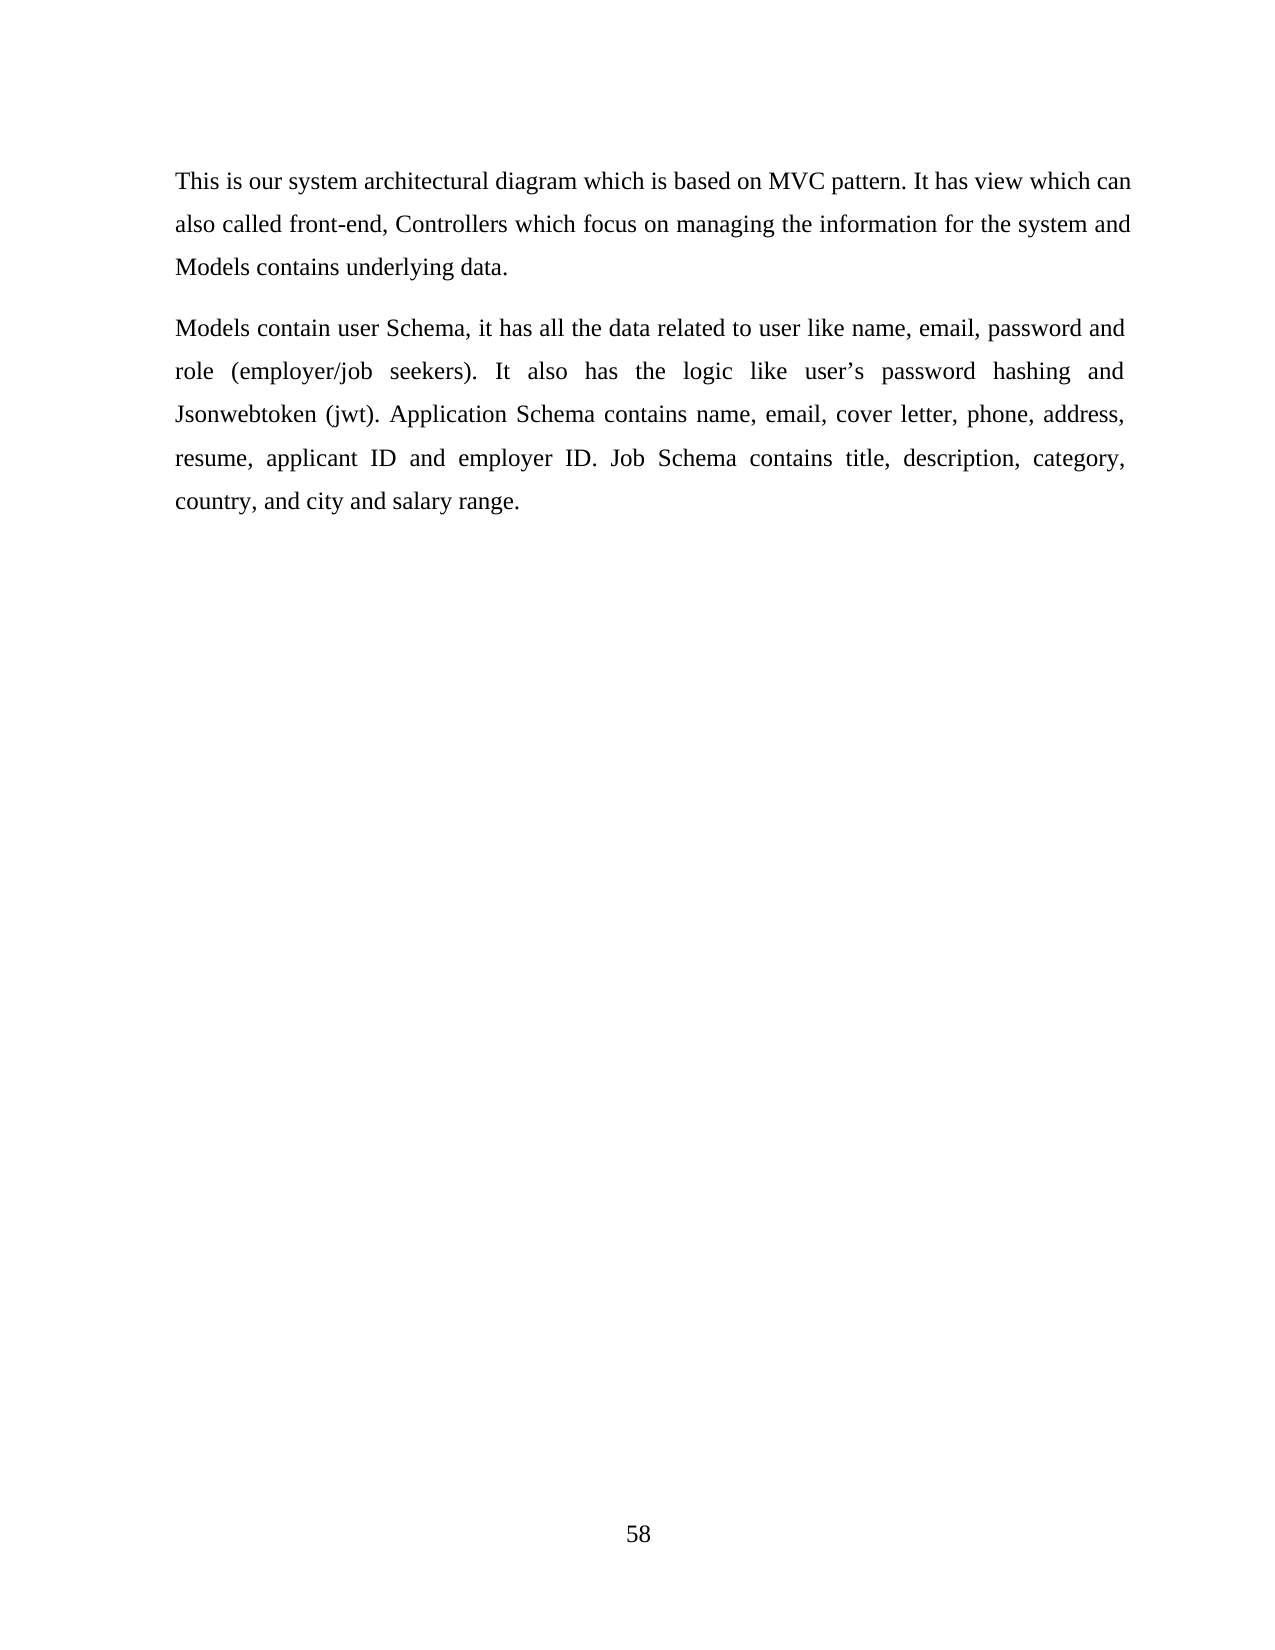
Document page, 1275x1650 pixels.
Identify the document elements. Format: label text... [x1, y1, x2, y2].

text Models contain user Schema, it has all the data related to user like name, email, password and role (employer/job seekers). It also has the logic like user’s password hashing and Jsonwebtoken (jwt). Application Schema contains name, email, cover letter, phone, address, resume, applicant ID and employer ID. Job Schema contains title, description, category, country, and city and salary range. [175, 313, 1126, 514]
text This is our system architectural diagram which is based on MVC pattern. It has view which can also called front-end, Controllers which focus on managing the information for the system and Models contains underlying data. [175, 166, 1132, 281]
